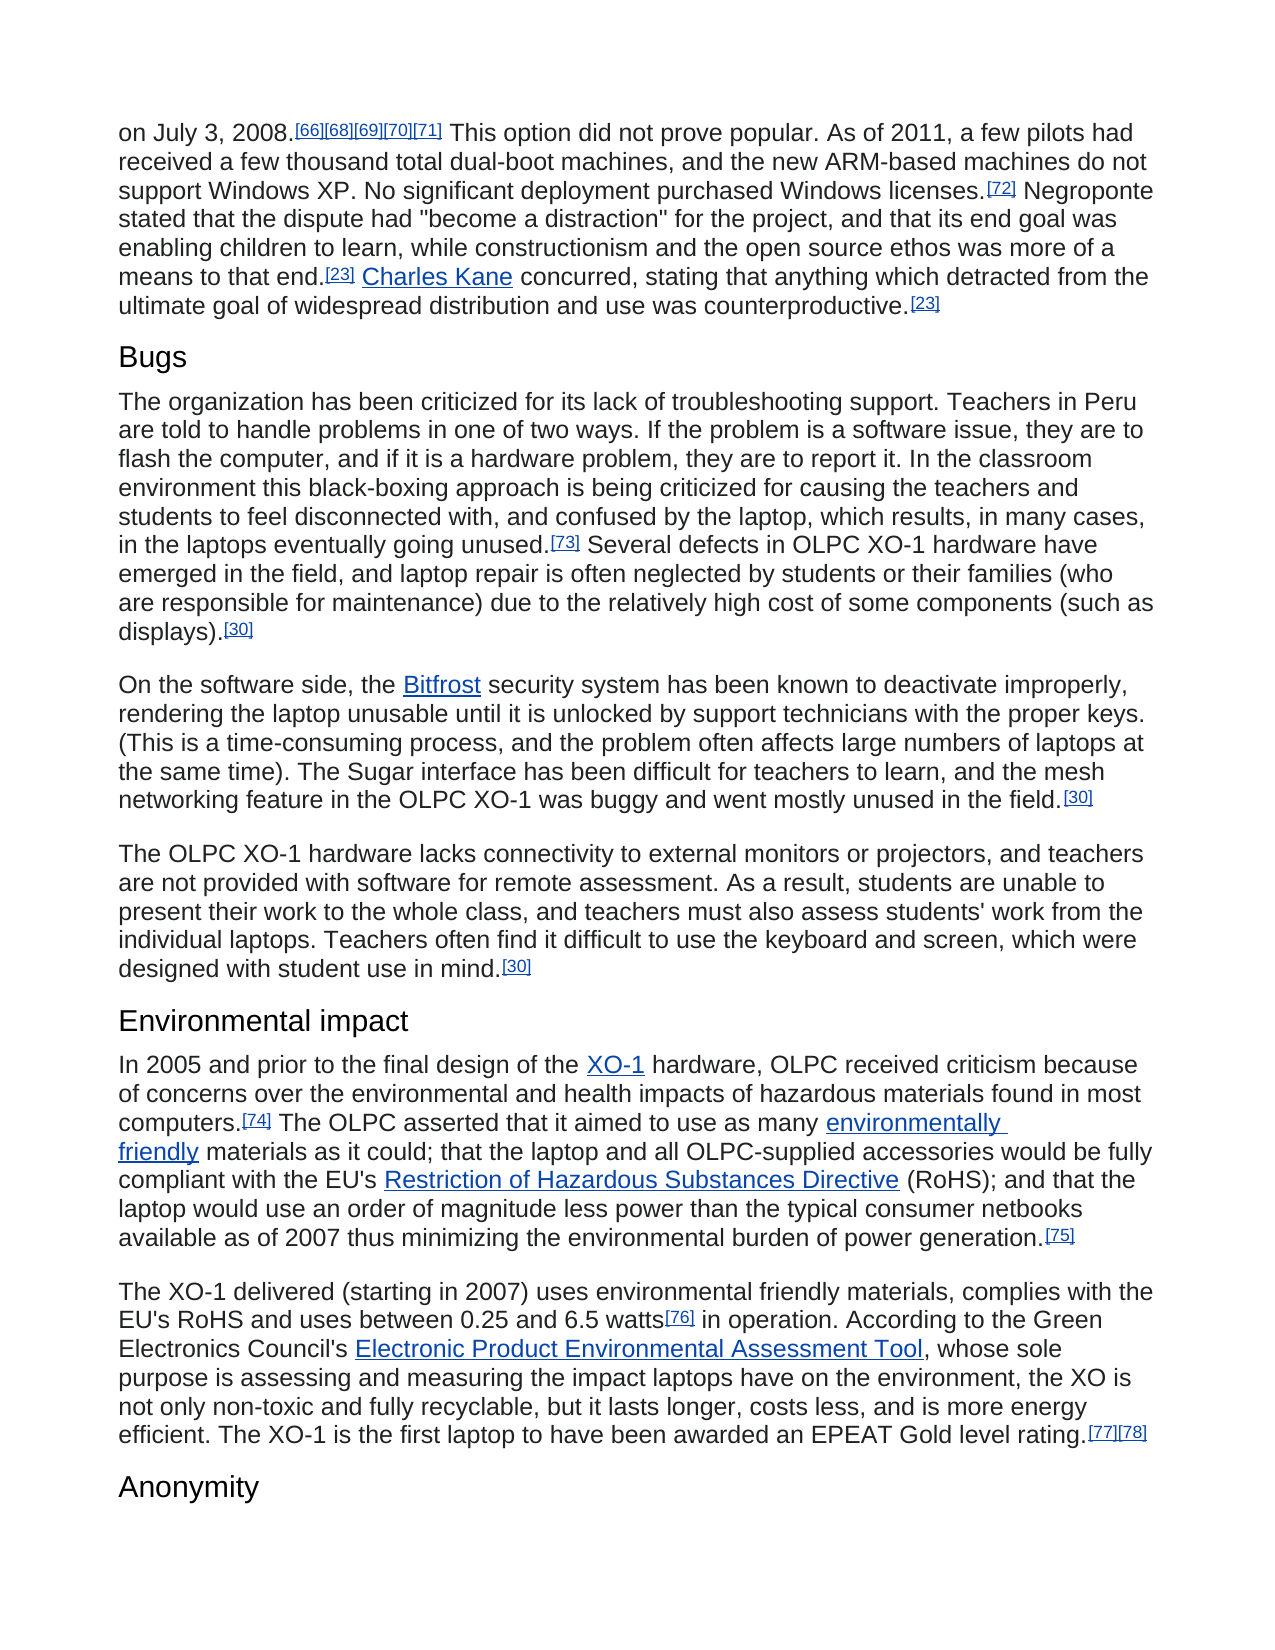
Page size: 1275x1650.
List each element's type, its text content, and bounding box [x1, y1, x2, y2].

text The OLPC XO-1 hardware lacks connectivity to external monitors or projectors, and teachers are not provided with software for remote assessment. As a result, students are unable to present their work to the whole class, and teachers must also assess students' work from the individual laptops. Teachers often find it difficult to use the keyboard and screen, which were designed with student use in mind.[30] [118, 839, 1157, 983]
text The organization has been criticized for its lack of troubleshooting support. Teachers in Peru are told to handle problems in one of two ways. If the problem is a software issue, they are to flash the computer, and if it is a hardware problem, they are to report it. In the classroom environment this black-boxing approach is being criticized for causing the teachers and students to feel disconnected with, and confused by the laptop, which results, in many cases, in the laptops eventually going unused.[73] Several defects in OLPC XO-1 hardware have emerged in the field, and laptop repair is often neglected by students or their families (who are responsible for maintenance) due to the relatively high cost of some components (such as displays).[30] [118, 387, 1157, 645]
text The XO-1 delivered (starting in 2007) uses environmental friendly materials, complies with the EU's RoHS and uses between 0.25 and 6.5 watts[76] in operation. According to the Green Electronics Council's Electronic Product Environmental Assessment Tool, whose sole purpose is assessing and measuring the impact laptops have on the environment, the XO is not only non-toxic and fully recyclable, but it lasts longer, costs less, and is more energy efficient. The XO-1 is the first laptop to have been awarded an EPEAT Gold level rating.[77][78] [118, 1276, 1157, 1449]
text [118, 118, 1157, 319]
subtitle Environmental impact [118, 1003, 1157, 1038]
subtitle Bugs [118, 339, 1157, 374]
subtitle Anonymity [118, 1469, 1157, 1504]
text In 2005 and prior to the final design of the XO-1 hardware, OLPC received criticism because of concerns over the environmental and health impacts of hazardous materials found in most computers.[74] The OLPC asserted that it aimed to use as many environmentally friendly materials as it could; that the laptop and all OLPC-supplied accessories would be fully compliant with the EU's Restriction of Hazardous Substances Directive (RoHS); and that the laptop would use an order of magnitude less power than the typical consumer netbooks available as of 2007 thus minimizing the environmental burden of power generation.[75] [118, 1050, 1157, 1251]
text On the software side, the Bitfrost security system has been known to deactivate improperly, rendering the laptop unusable until it is unlocked by support technicians with the proper keys. (This is a time-consuming process, and the problem often affects large numbers of laptops at the same time). The Sugar interface has been difficult for teachers to learn, and the mesh networking feature in the OLPC XO-1 was buggy and went mostly unused in the field.[30] [118, 670, 1157, 814]
